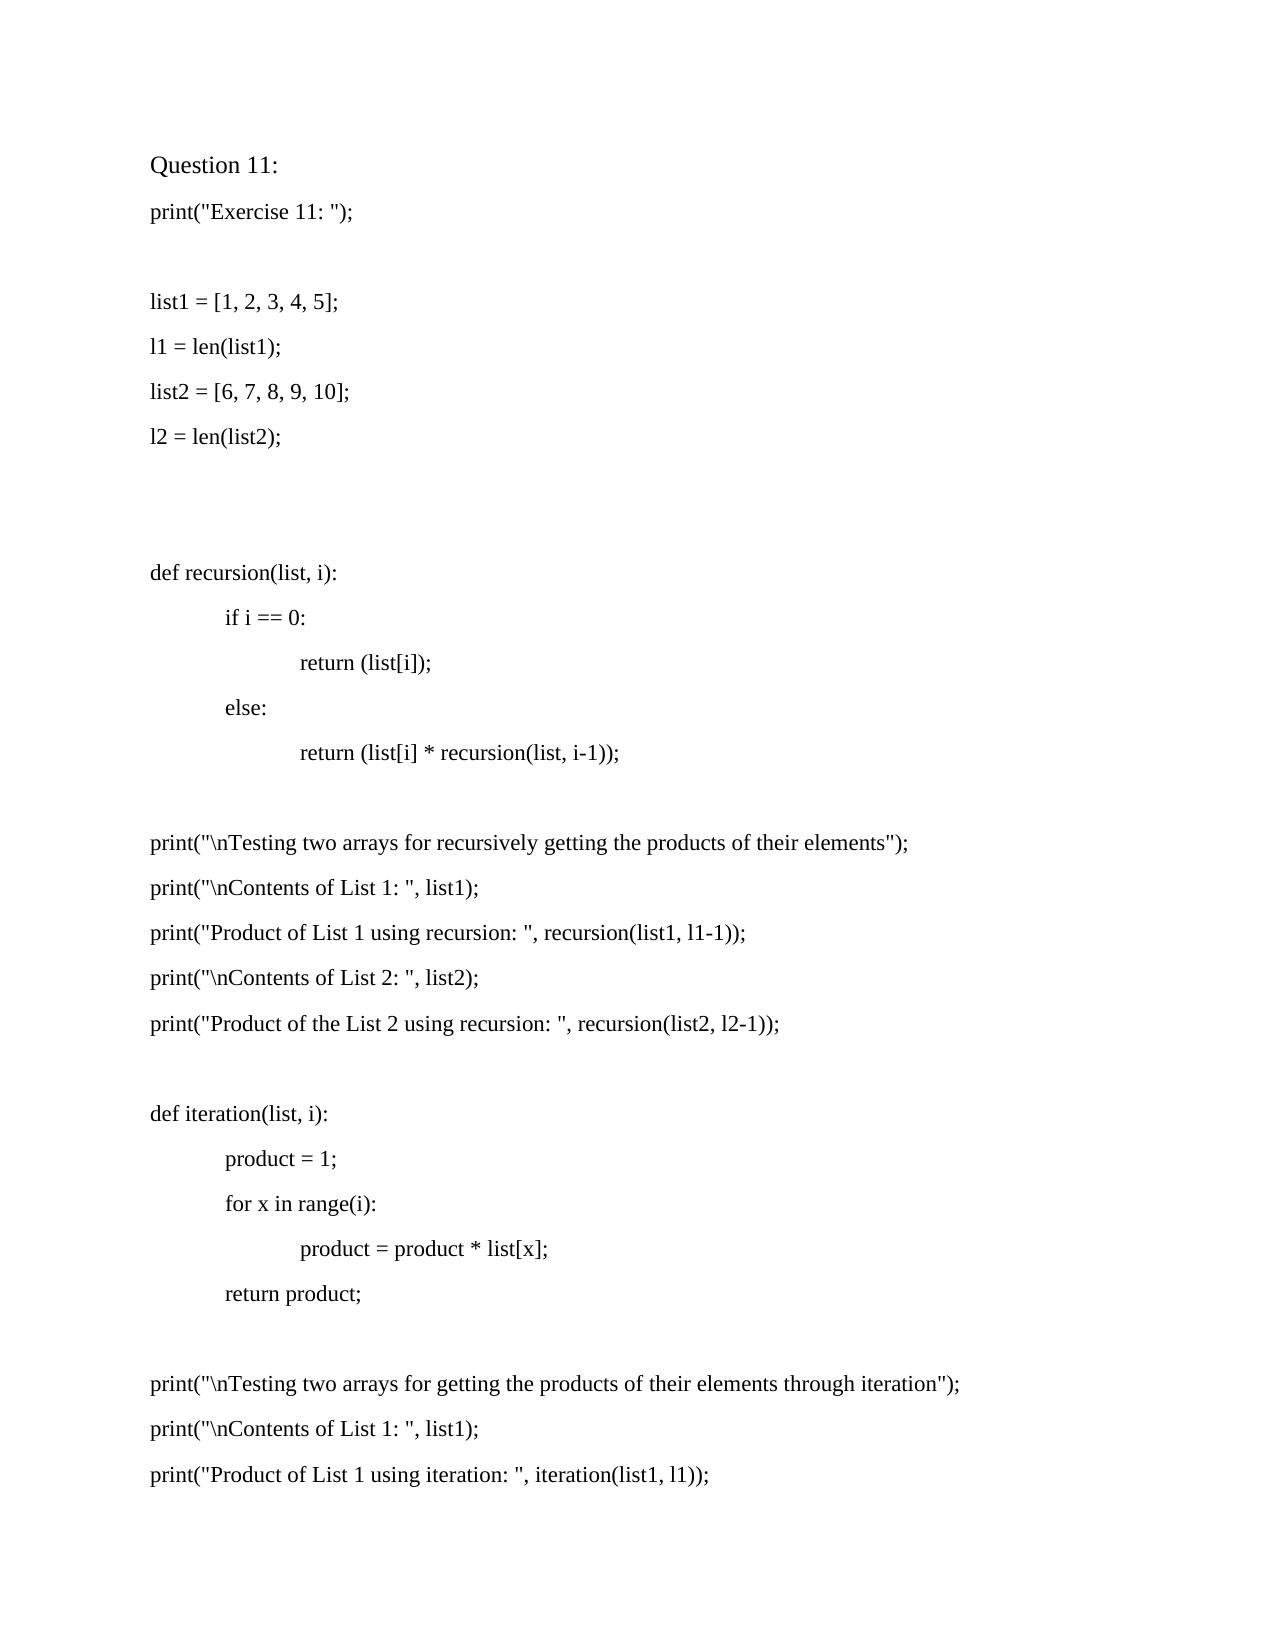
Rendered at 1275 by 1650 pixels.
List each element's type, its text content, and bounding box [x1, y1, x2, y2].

text Question 11: [150, 150, 1125, 179]
text else: [150, 694, 1125, 720]
text print("Product of List 1 using recursion: ", recursion(list1, l1-1)); [150, 919, 1125, 946]
text product = product * list[x]; [150, 1235, 1125, 1261]
text list2 = [6, 7, 8, 9, 10]; [150, 378, 1125, 404]
text list1 = [1, 2, 3, 4, 5]; [150, 288, 1125, 314]
text print("\nContents of List 1: ", list1); [150, 1416, 1125, 1442]
text def recursion(list, i): [150, 558, 1125, 585]
text return (list[i]); [150, 649, 1125, 675]
text print("Exercise 11: "); [150, 198, 1125, 224]
text product = 1; [150, 1145, 1125, 1171]
text for x in range(i): [150, 1190, 1125, 1216]
text if i == 0: [150, 604, 1125, 630]
text print("Product of the List 2 using recursion: ", recursion(list2, l2-1)); [150, 1009, 1125, 1036]
text def iteration(list, i): [150, 1100, 1125, 1126]
text l2 = len(list2); [150, 423, 1125, 449]
text return (list[i] * recursion(list, i-1)); [150, 739, 1125, 765]
text print("\nTesting two arrays for recursively getting the products of their elements"); [150, 829, 1125, 856]
text print("Product of List 1 using iteration: ", iteration(list1, l1)); [150, 1461, 1125, 1487]
text l1 = len(list1); [150, 333, 1125, 359]
text print("\nContents of List 1: ", list1); [150, 874, 1125, 901]
text return product; [150, 1280, 1125, 1307]
text print("\nContents of List 2: ", list2); [150, 964, 1125, 991]
text print("\nTesting two arrays for getting the products of their elements through iteration"); [150, 1370, 1125, 1397]
